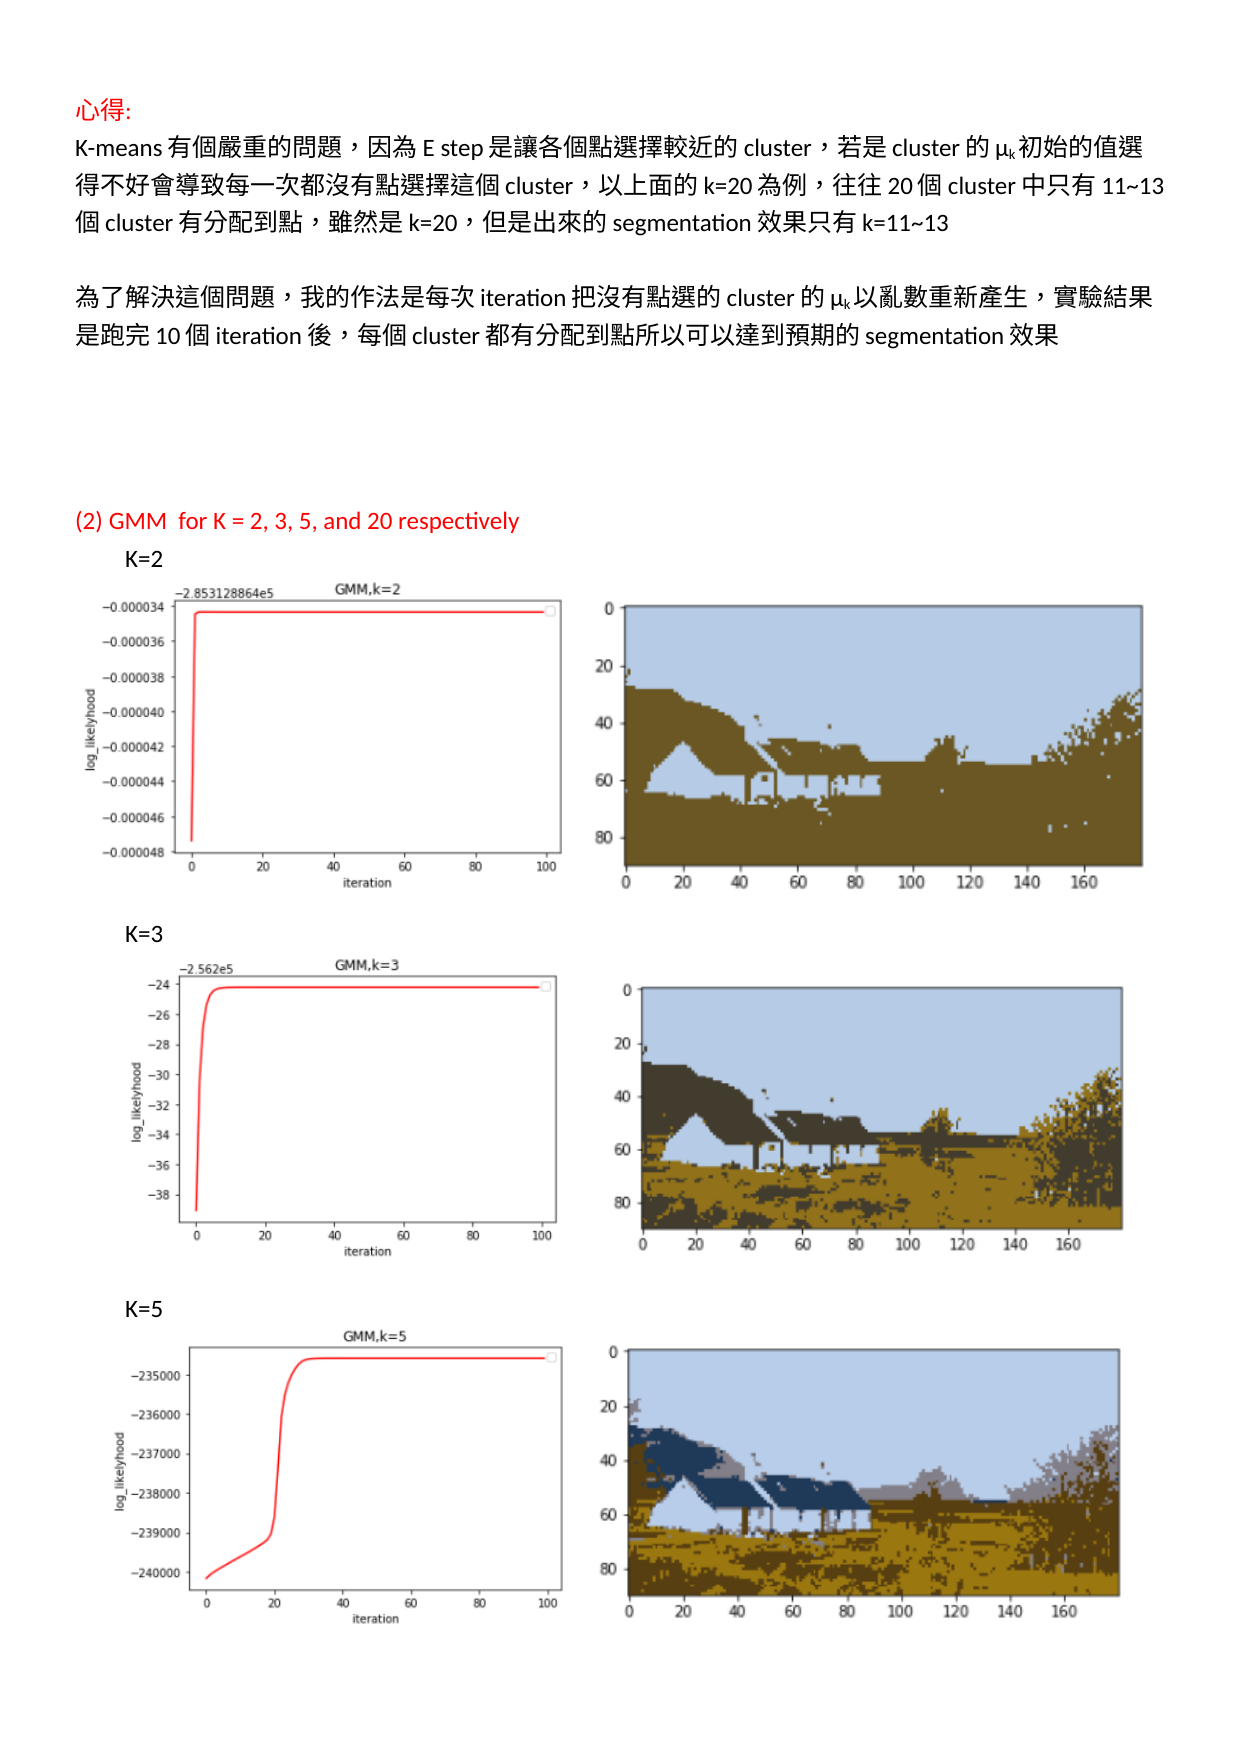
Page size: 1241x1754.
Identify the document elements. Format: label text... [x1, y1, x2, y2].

text 心得: [75, 89, 1165, 127]
text K-means有個嚴重的問題，因為E step是讓各個點選擇較近的cluster，若是cluster的µk初始的值選得不好會導致每一次都沒有點選擇這個cluster，以上面的k=20為例，往往20個cluster中只有11~13個cluster有分配到點，雖然是k=20，但是出來的segmentation效果只有k=11~13 [75, 127, 1165, 239]
text K=3 [75, 914, 1165, 952]
picture [100, 1327, 577, 1632]
text K=2 [75, 539, 1165, 577]
picture [125, 952, 1150, 1266]
text 為了解決這個問題，我的作法是每次iteration把沒有點選的cluster的µk以亂數重新產生，實驗結果是跑完10個iteration後，每個cluster都有分配到點所以可以達到預期的segmentation效果 [75, 277, 1165, 352]
text K=5 [75, 1289, 1165, 1327]
picture [75, 577, 1165, 899]
text (2) GMM for K = 2, 3, 5, and 20 respectively [75, 502, 1165, 539]
picture [587, 1330, 1141, 1632]
